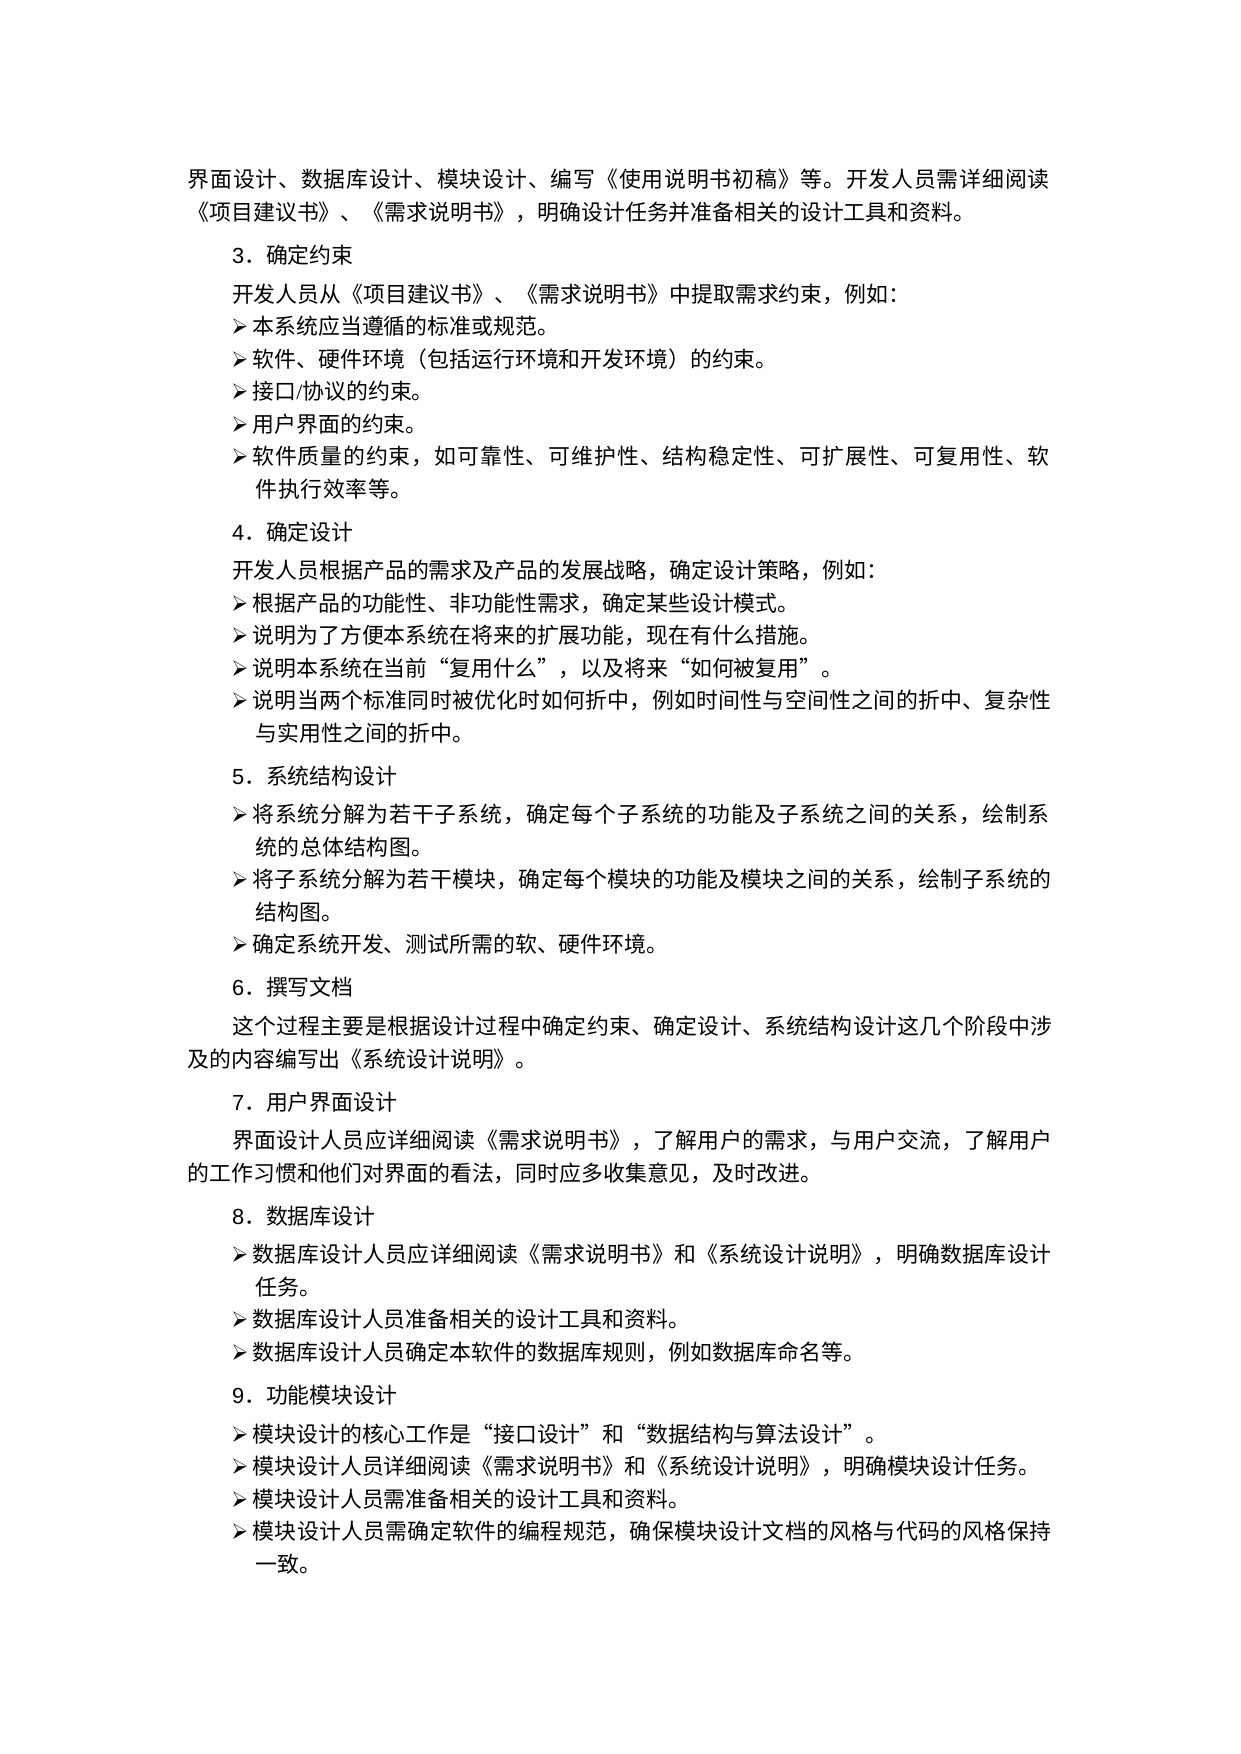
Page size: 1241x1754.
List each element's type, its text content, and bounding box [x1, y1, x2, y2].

text 7．用户界面设计 [187, 1084, 1053, 1117]
text 说明本系统在当前“复用什么”，以及将来“如何被复用”。 [231, 650, 1053, 683]
text 数据库设计人员确定本软件的数据库规则，例如数据库命名等。 [231, 1334, 1053, 1367]
text 9．功能模块设计 [187, 1377, 1053, 1410]
text 4．确定设计 [187, 514, 1053, 547]
text 接口/协议的约束。 [231, 374, 1053, 406]
text 用户界面的约束。 [231, 406, 1053, 439]
text 根据产品的功能性、非功能性需求，确定某些设计模式。 [231, 585, 1053, 618]
text 6．撰写文档 [187, 970, 1053, 1002]
text 开发人员根据产品的需求及产品的发展战略，确定设计策略，例如： [187, 553, 1053, 585]
text 将子系统分解为若干模块，确定每个模块的功能及模块之间的关系，绘制子系统的结构图。 [231, 862, 1053, 927]
text 数据库设计人员应详细阅读《需求说明书》和《系统设计说明》，明确数据库设计任务。 [231, 1237, 1053, 1302]
text 这个过程主要是根据设计过程中确定约束、确定设计、系统结构设计这几个阶段中涉及的内容编写出《系统设计说明》。 [187, 1009, 1053, 1074]
text 数据库设计人员准备相关的设计工具和资料。 [231, 1302, 1053, 1334]
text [187, 162, 1053, 227]
text 3．确定约束 [187, 237, 1053, 270]
text 软件、硬件环境（包括运行环境和开发环境）的约束。 [231, 341, 1053, 374]
text 说明当两个标准同时被优化时如何折中，例如时间性与空间性之间的折中、复杂性与实用性之间的折中。 [231, 683, 1053, 748]
text 本系统应当遵循的标准或规范。 [231, 309, 1053, 341]
text 5．系统结构设计 [187, 758, 1053, 791]
text 将系统分解为若干子系统，确定每个子系统的功能及子系统之间的关系，绘制系统的总体结构图。 [231, 797, 1053, 862]
text 界面设计人员应详细阅读《需求说明书》，了解用户的需求，与用户交流，了解用户的工作习惯和他们对界面的看法，同时应多收集意见，及时改进。 [187, 1123, 1053, 1188]
text 说明为了方便本系统在将来的扩展功能，现在有什么措施。 [231, 618, 1053, 650]
text 模块设计的核心工作是“接口设计”和“数据结构与算法设计”。 [231, 1416, 1053, 1449]
text 模块设计人员需准备相关的设计工具和资料。 [231, 1481, 1053, 1514]
text 确定系统开发、测试所需的软、硬件环境。 [231, 927, 1053, 959]
text 8．数据库设计 [187, 1198, 1053, 1231]
text 开发人员从《项目建议书》、《需求说明书》中提取需求约束，例如： [187, 276, 1053, 309]
text 软件质量的约束，如可靠性、可维护性、结构稳定性、可扩展性、可复用性、软件执行效率等。 [231, 439, 1053, 504]
text 模块设计人员需确定软件的编程规范，确保模块设计文档的风格与代码的风格保持一致。 [231, 1514, 1053, 1579]
text 模块设计人员详细阅读《需求说明书》和《系统设计说明》，明确模块设计任务。 [231, 1449, 1053, 1481]
